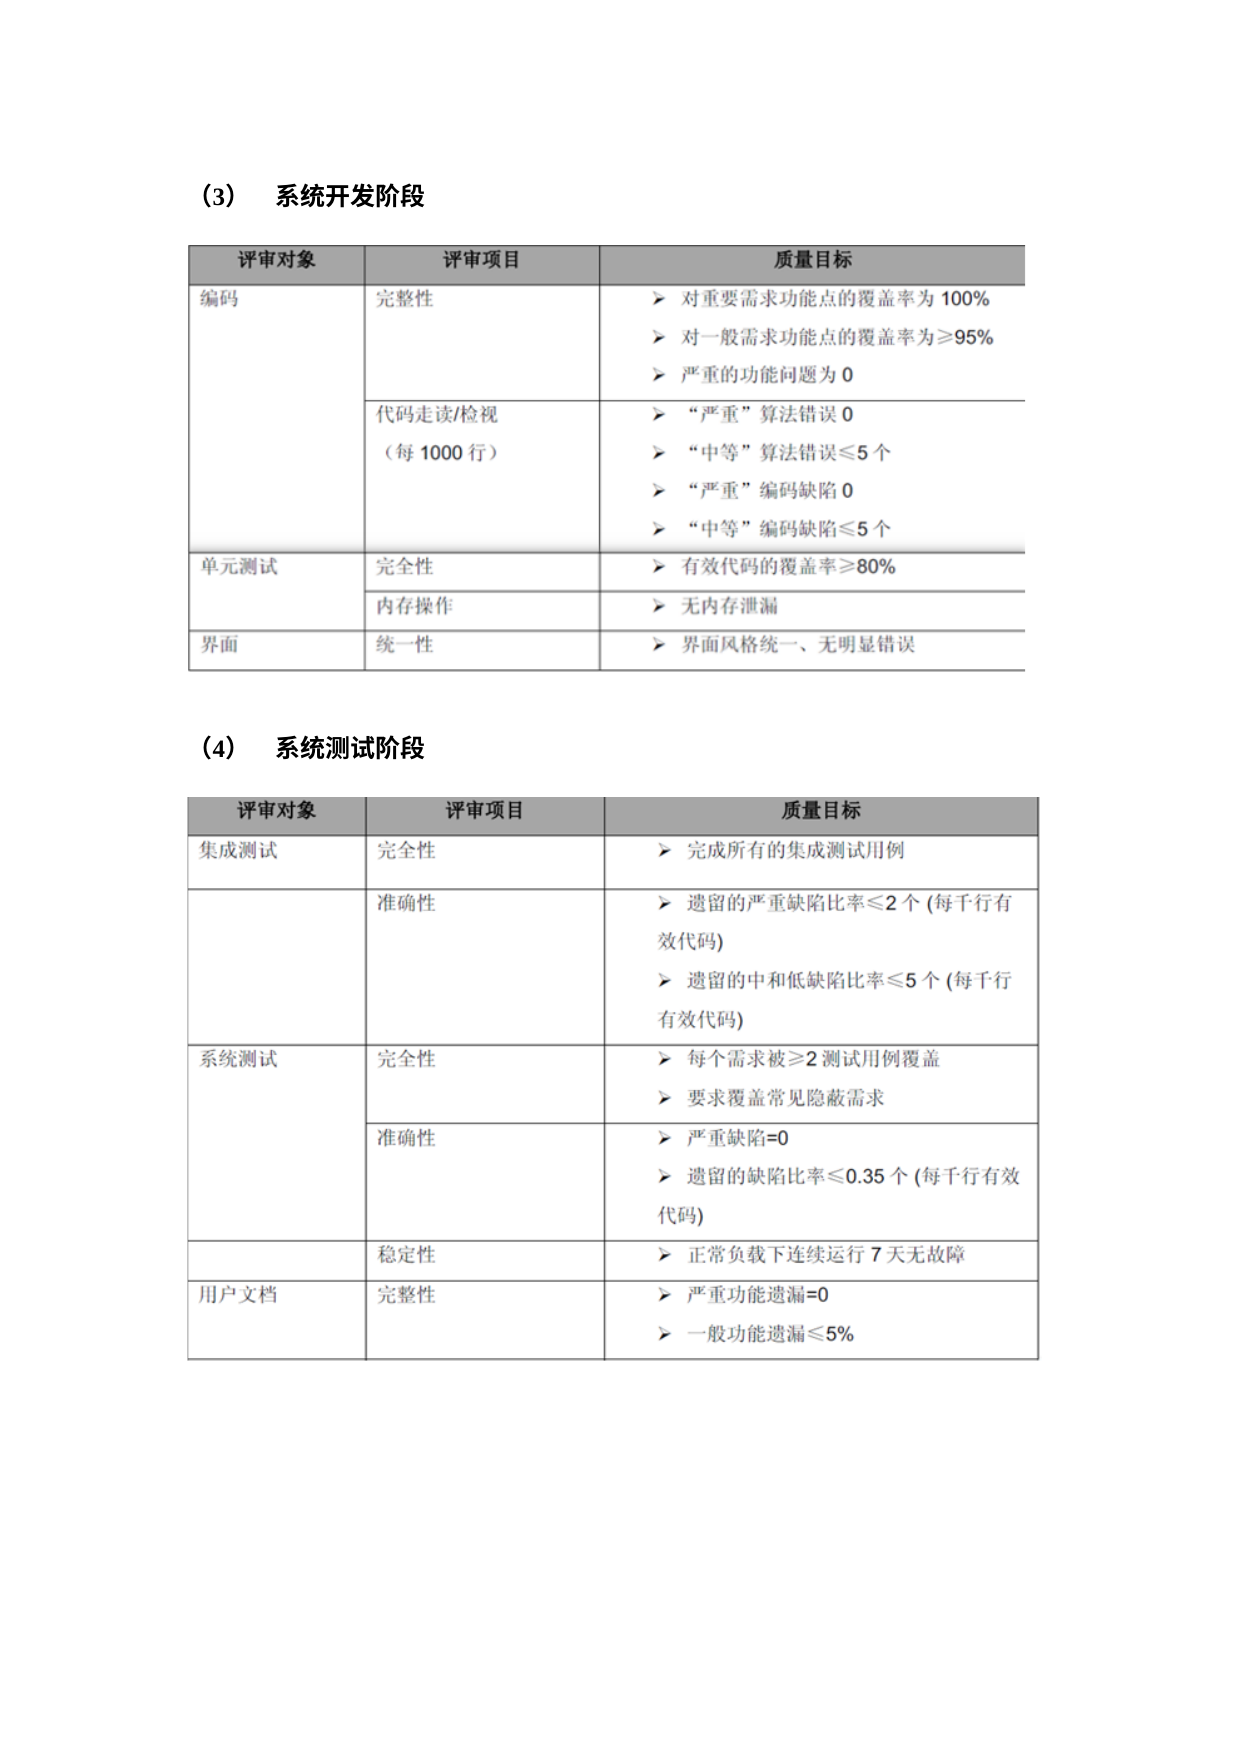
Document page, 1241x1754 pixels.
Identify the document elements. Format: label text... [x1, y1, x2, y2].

list 系统开发阶段 [187, 162, 1053, 227]
list 系统测试阶段 [187, 714, 1053, 779]
picture [187, 245, 1025, 672]
picture [187, 797, 1042, 1362]
